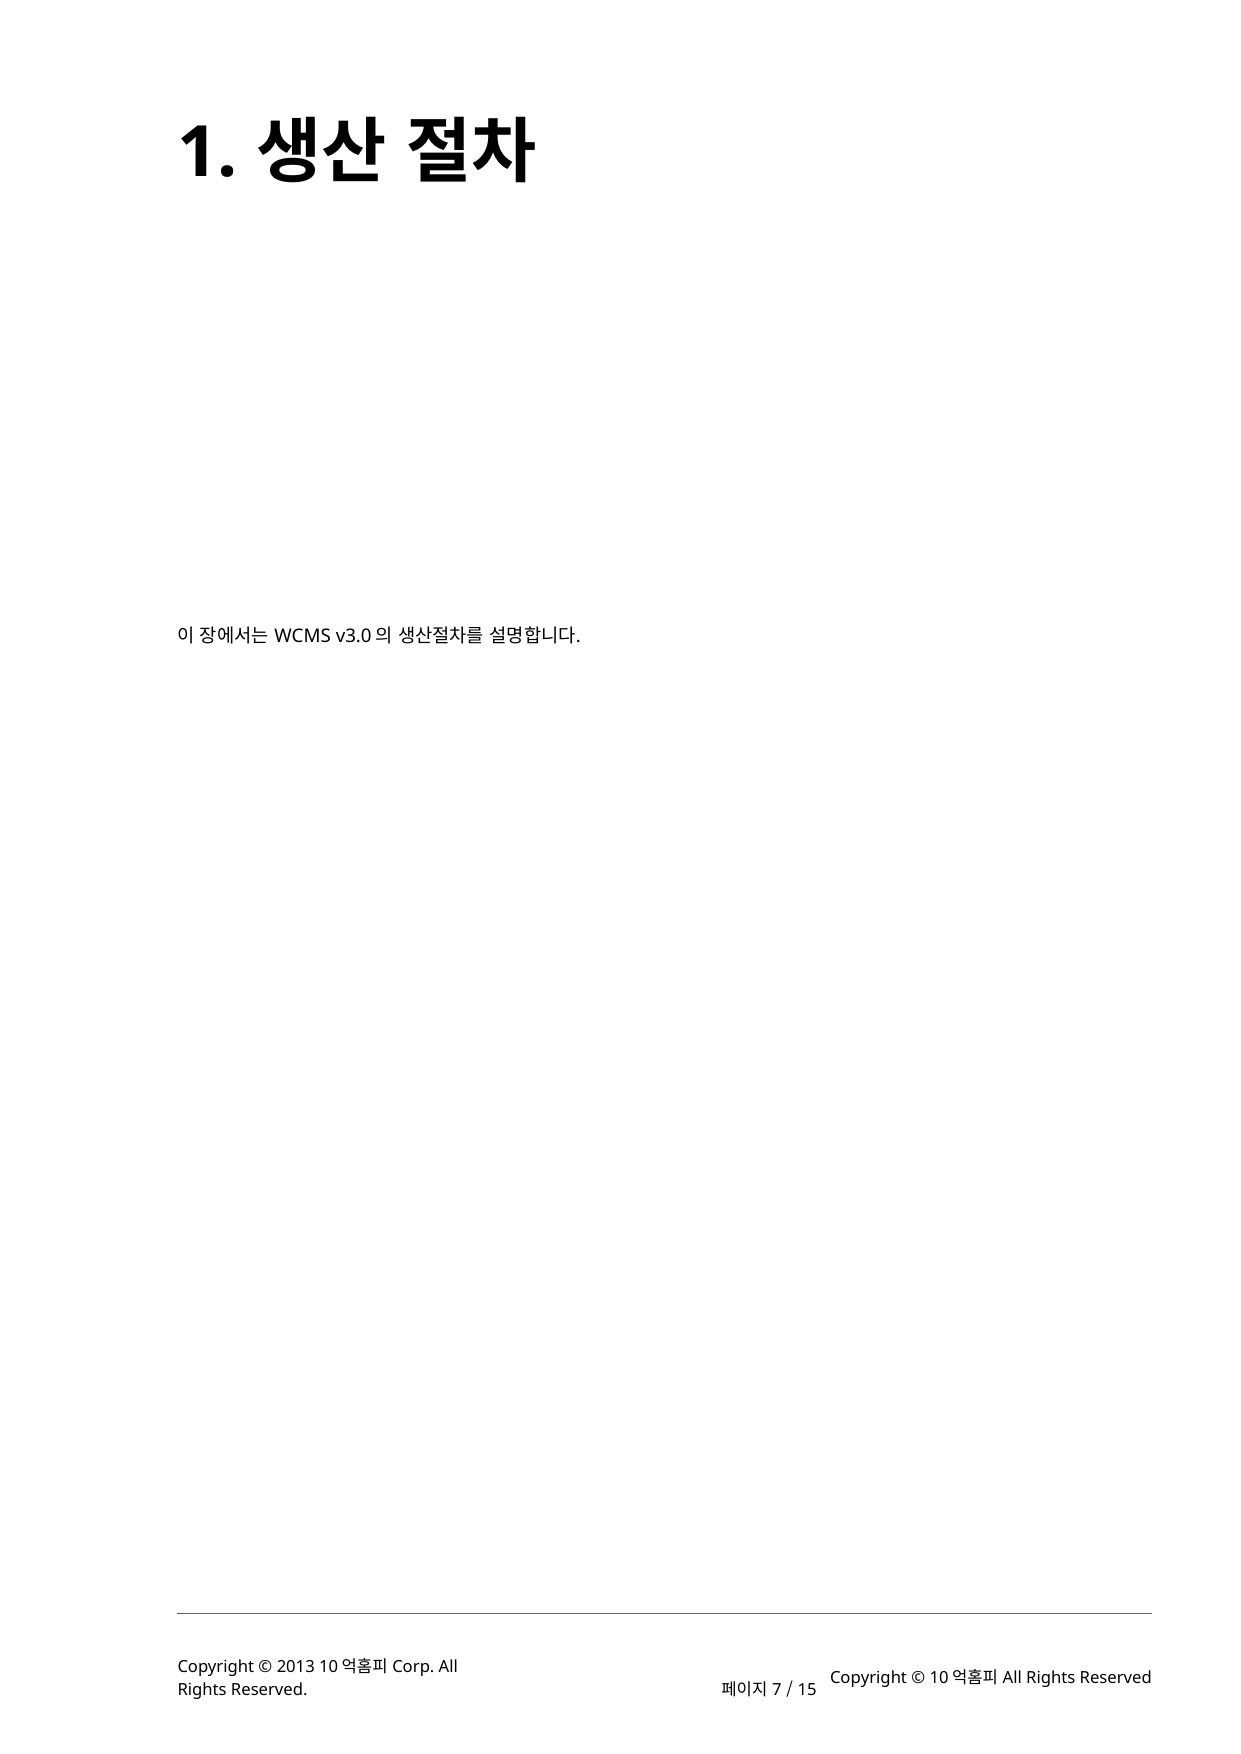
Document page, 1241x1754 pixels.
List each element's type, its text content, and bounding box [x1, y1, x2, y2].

subtitle 생산 절차 [177, 106, 537, 194]
text 이 장에서는 WCMS v3.0의 생산절차를 설명합니다. [177, 224, 1152, 650]
